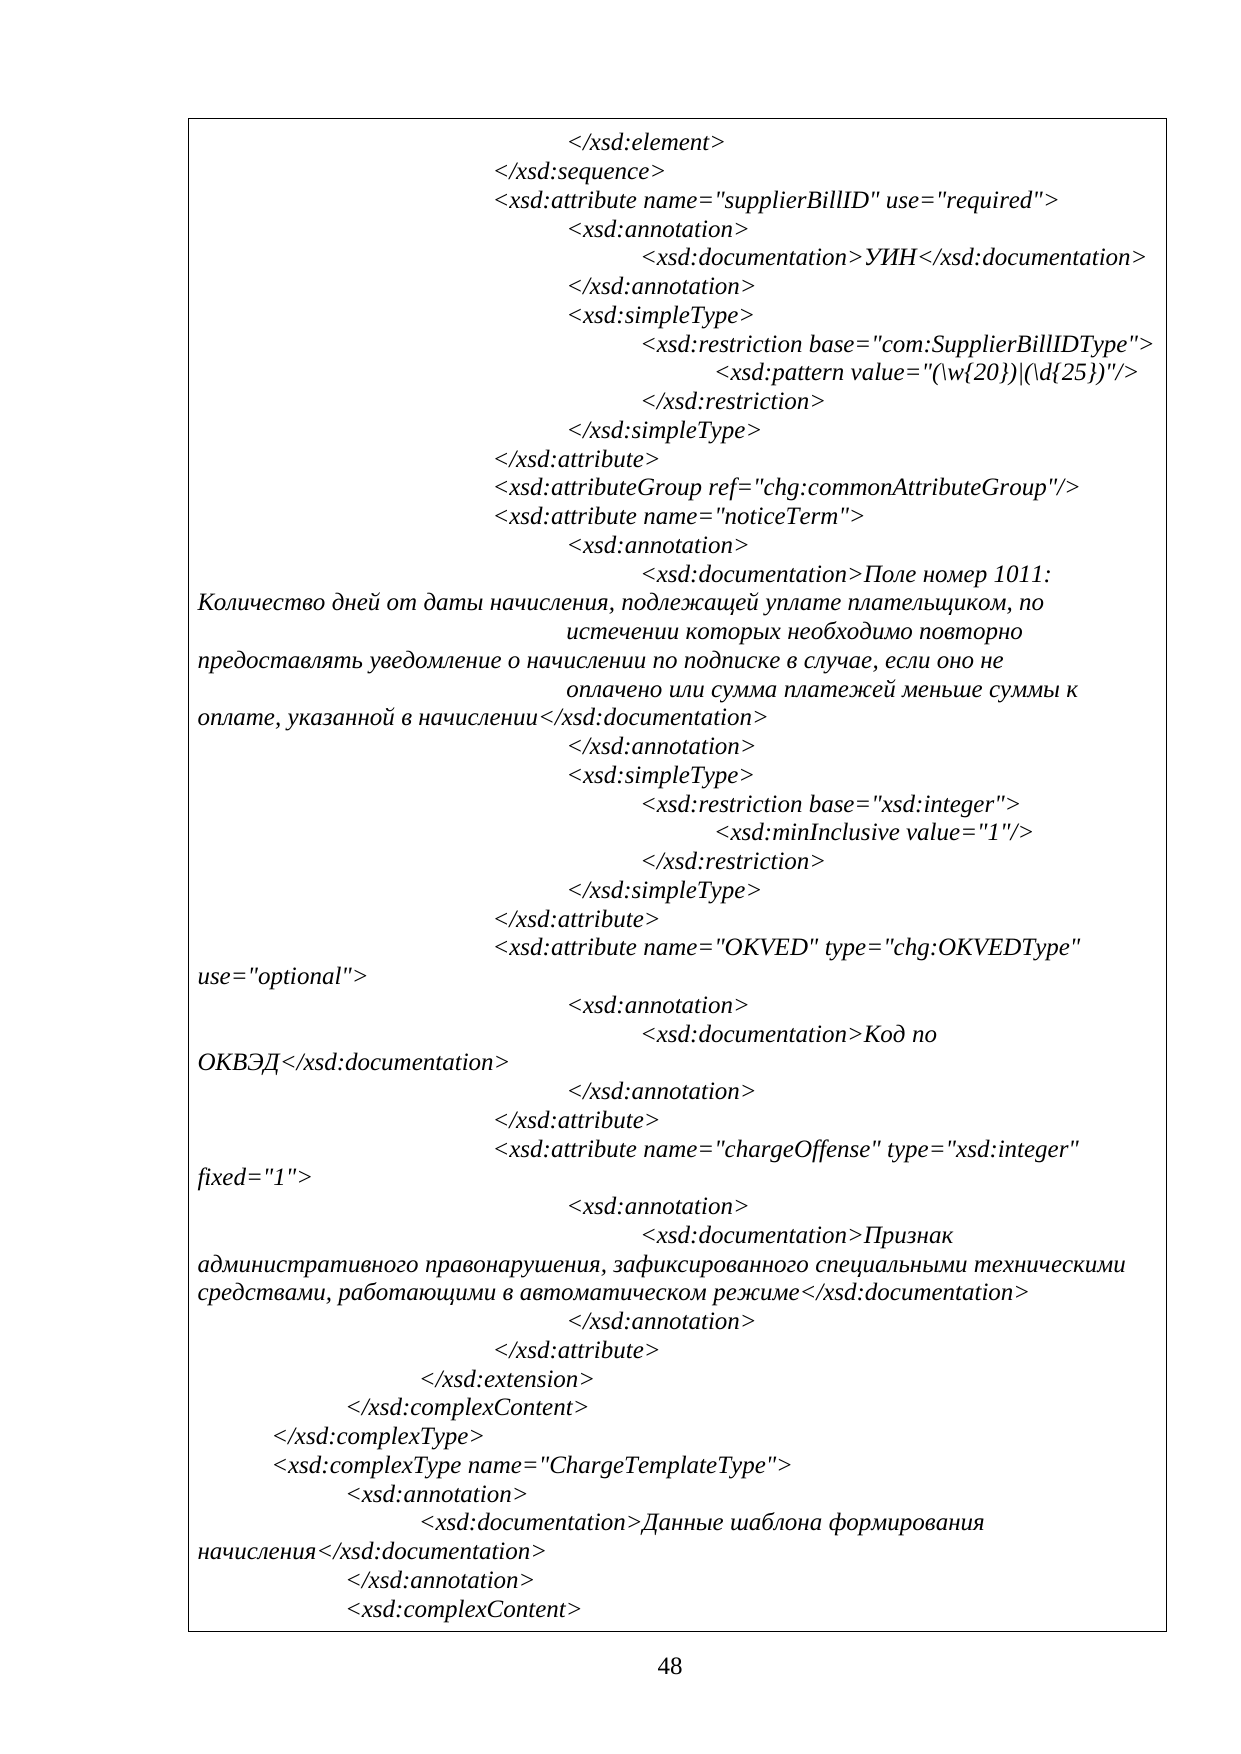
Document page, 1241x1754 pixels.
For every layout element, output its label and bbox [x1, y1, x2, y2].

table_header [189, 119, 1166, 1631]
